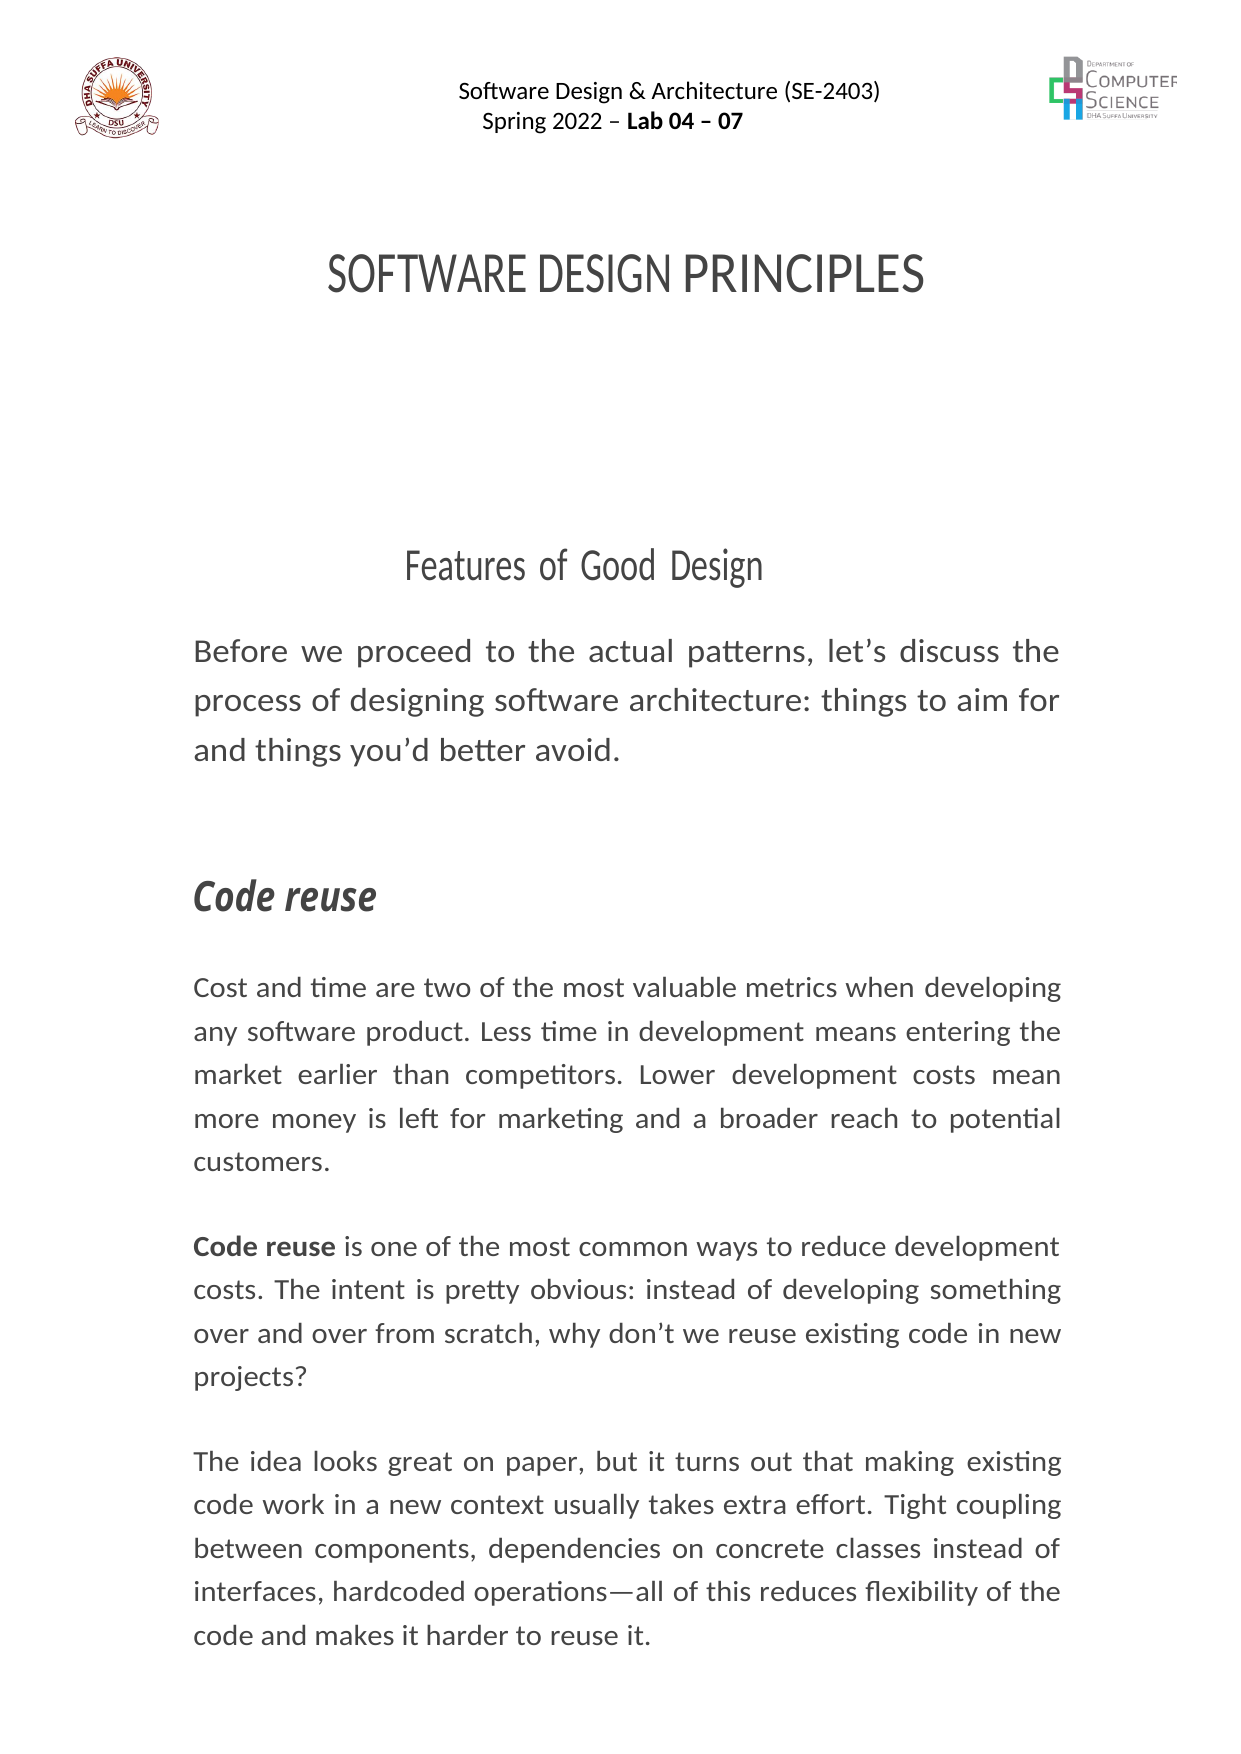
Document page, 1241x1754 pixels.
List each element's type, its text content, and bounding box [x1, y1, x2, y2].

subtitle SOFTWARE DESIGN PRINCIPLES [74, 246, 1179, 304]
text Cost and time are two of the most valuable metrics when developing any software product. Less time in development means entering the market earlier than competitors. Lower development costs mean more money is left for marketing and a broader reach to potential customers. [193, 969, 1061, 1179]
text The idea looks great on paper, but it turns out that making existing code work in a new context usually takes extra effort. Tight coupling between components, dependencies on concrete classes instead of interfaces, hardcoded operations—all of this reduces flexibility of the code and makes it harder to reuse it. [193, 1443, 1061, 1652]
picture [1048, 56, 1177, 120]
subtitle Code reuse [140, 867, 1179, 927]
text Before we proceed to the actual patterns, let’s discuss the process of designing software architecture: things to aim for and things you’d better avoid. [193, 629, 1061, 770]
subtitle Features of Good Design [132, 536, 1036, 592]
picture [75, 55, 159, 140]
text Code reuse is one of the most common ways to reduce development costs. The intent is pretty obvious: instead of developing something over and over from scratch, why don’t we reuse existing code in new projects? [193, 1228, 1061, 1394]
